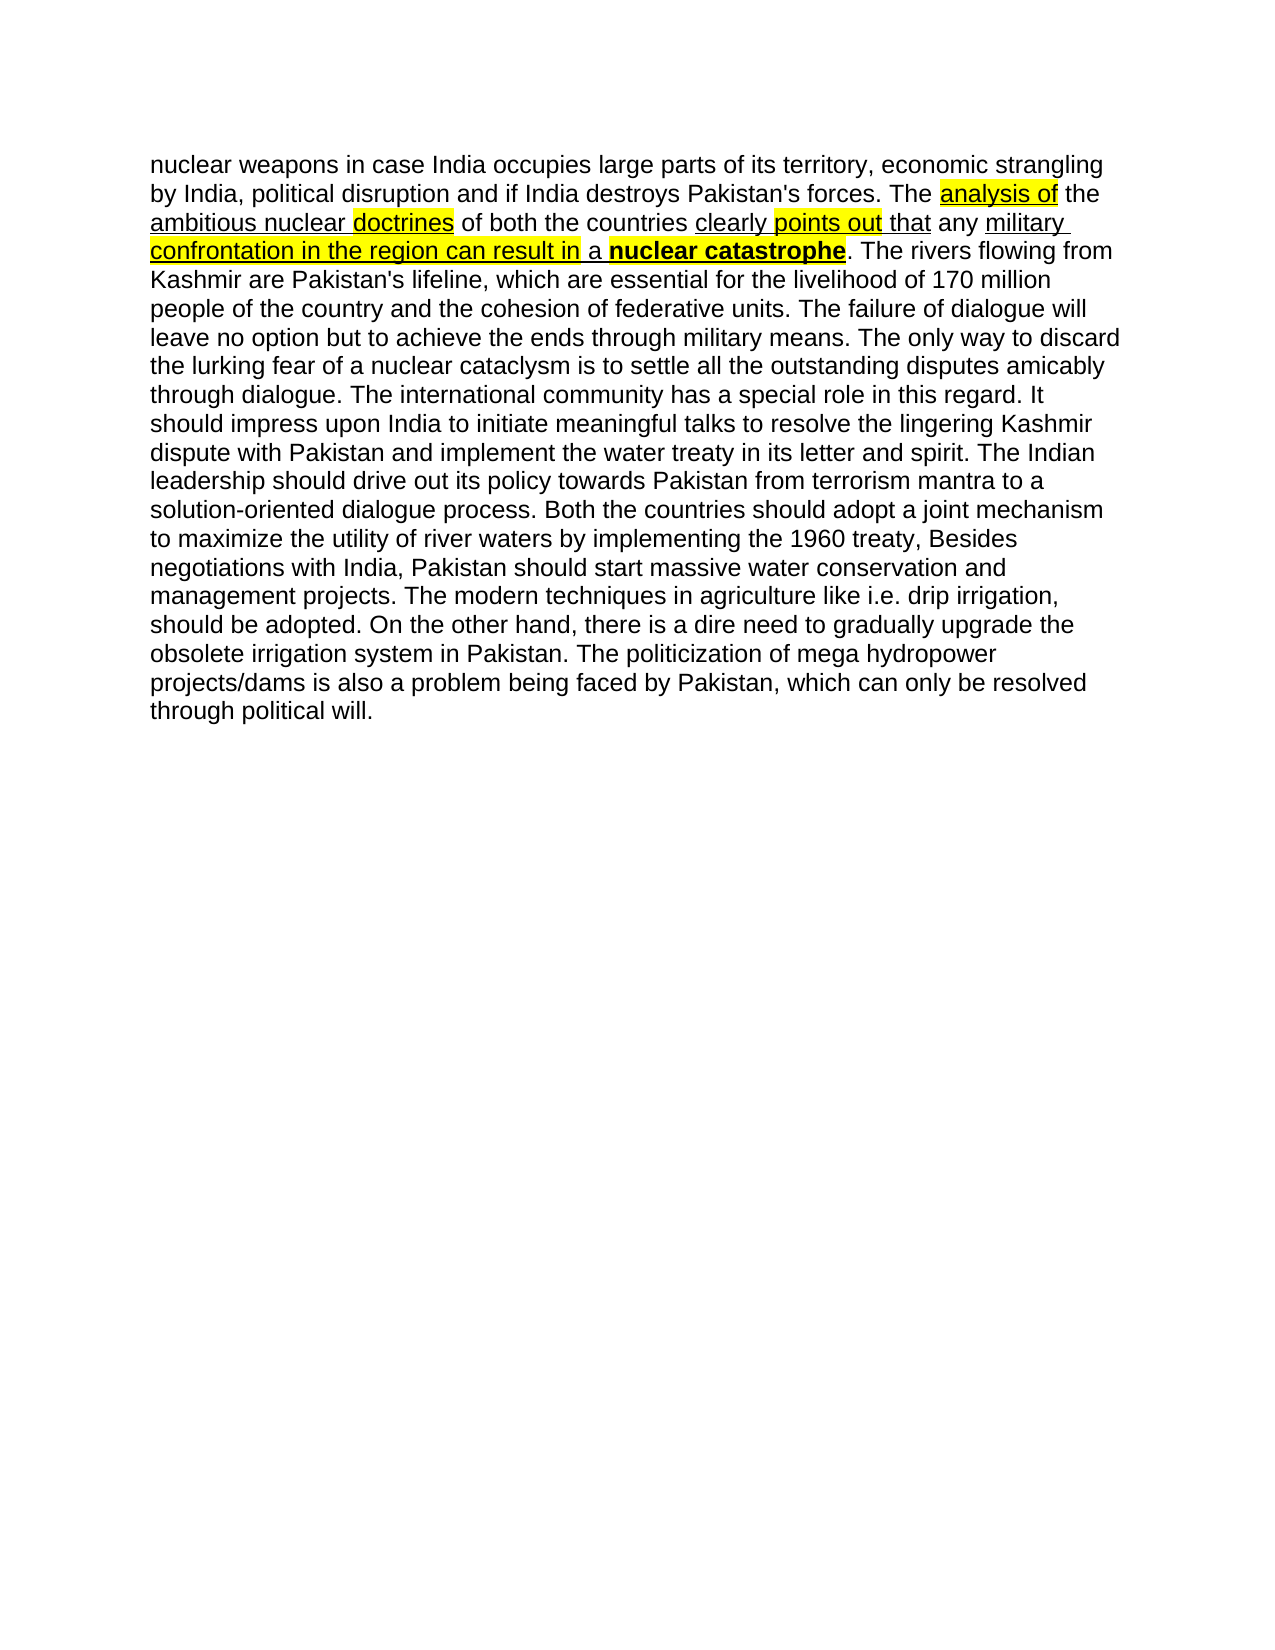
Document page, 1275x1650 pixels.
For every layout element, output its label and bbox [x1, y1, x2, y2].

text [150, 150, 1125, 725]
